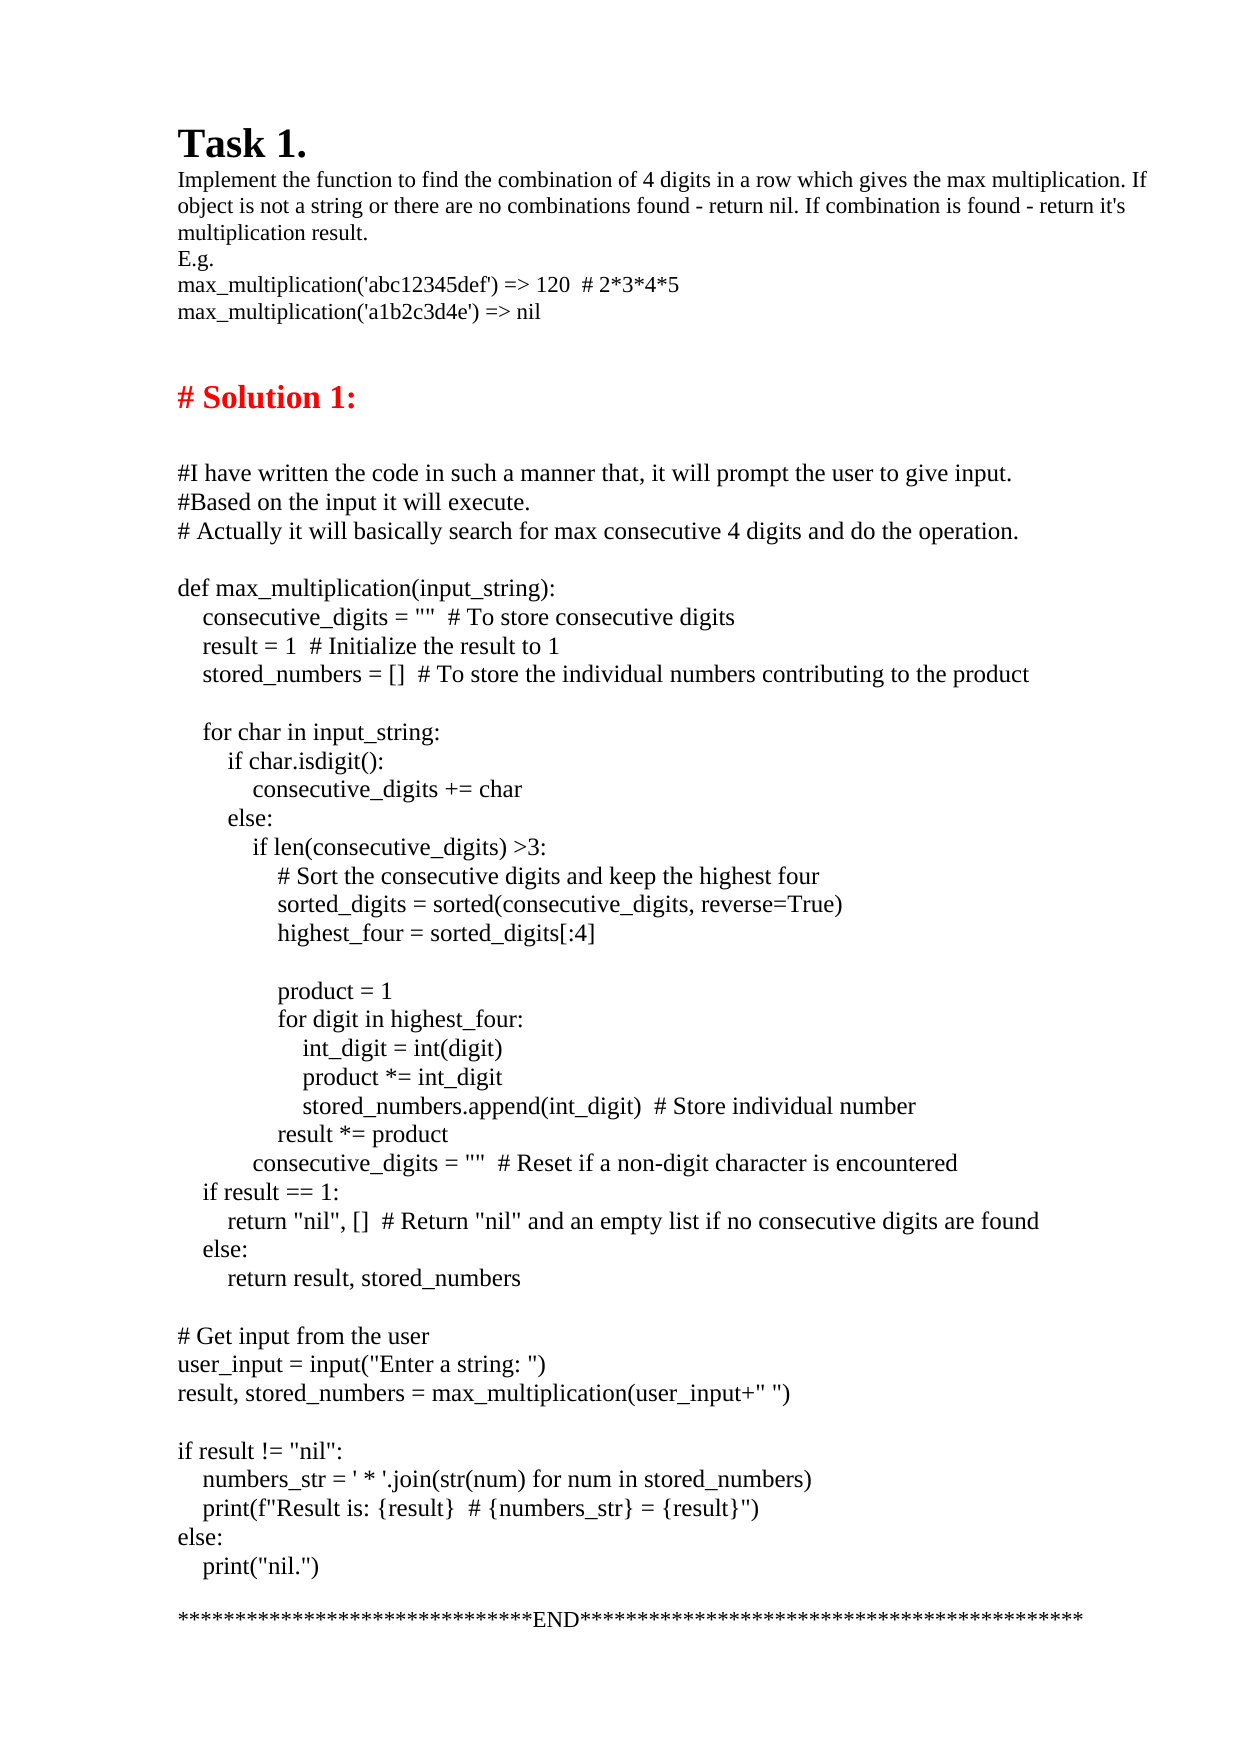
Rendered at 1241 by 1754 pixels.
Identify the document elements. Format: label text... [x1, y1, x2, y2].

text # Actually it will basically search for max consecutive 4 digits and do the operation. [177, 516, 1152, 544]
text # Solution 1: [177, 377, 1152, 415]
text # Get input from the user [177, 1321, 1152, 1349]
text else: [177, 1522, 1152, 1551]
text result *= product [177, 1119, 1152, 1148]
text if len(consecutive_digits) >3: [177, 832, 1152, 861]
text E.g. [177, 245, 1152, 271]
text consecutive_digits += char [177, 774, 1152, 803]
text # Sort the consecutive digits and keep the highest four [177, 861, 1152, 889]
text #Based on the input it will execute. [177, 487, 1152, 516]
text print(f"Result is: {result} # {numbers_str} = {result}") [177, 1493, 1152, 1522]
text max_multiplication('a1b2c3d4e') => nil [177, 298, 1152, 324]
text Task 1. [177, 118, 1152, 166]
text product = 1 [177, 976, 1152, 1004]
text result = 1 # Initialize the result to 1 [177, 631, 1152, 659]
text for char in input_string: [177, 717, 1152, 746]
text else: [177, 803, 1152, 832]
text highest_four = sorted_digits[:4] [177, 918, 1152, 947]
text if result == 1: [177, 1177, 1152, 1206]
text *******************************END******************************************** [177, 1606, 1152, 1632]
text numbers_str = ' * '.join(str(num) for num in stored_numbers) [177, 1464, 1152, 1493]
text user_input = input("Enter a string: ") [177, 1349, 1152, 1378]
text stored_numbers.append(int_digit) # Store individual number [177, 1091, 1152, 1119]
text consecutive_digits = "" # Reset if a non-digit character is encountered [177, 1148, 1152, 1177]
text #I have written the code in such a manner that, it will prompt the user to give input. [177, 458, 1152, 487]
text Implement the function to find the combination of 4 digits in a row which gives the max multiplication. If object is not a string or there are no combinations found - return nil. If combination is found - return it's multiplication result. [177, 166, 1152, 245]
text for digit in highest_four: [177, 1004, 1152, 1033]
text sorted_digits = sorted(consecutive_digits, reverse=True) [177, 889, 1152, 918]
text return "nil", [] # Return "nil" and an empty list if no consecutive digits are found [177, 1206, 1152, 1234]
text product *= int_digit [177, 1062, 1152, 1091]
text if result != "nil": [177, 1436, 1152, 1464]
text stored_numbers = [] # To store the individual numbers contributing to the product [177, 659, 1152, 688]
text else: [177, 1234, 1152, 1263]
text if char.isdigit(): [177, 746, 1152, 774]
text result, stored_numbers = max_multiplication(user_input+" ") [177, 1378, 1152, 1407]
text max_multiplication('abc12345def') => 120 # 2*3*4*5 [177, 271, 1152, 298]
text int_digit = int(digit) [177, 1033, 1152, 1062]
text return result, stored_numbers [177, 1263, 1152, 1292]
text consecutive_digits = "" # To store consecutive digits [177, 602, 1152, 631]
text print("nil.") [177, 1551, 1152, 1579]
text def max_multiplication(input_string): [177, 573, 1152, 602]
